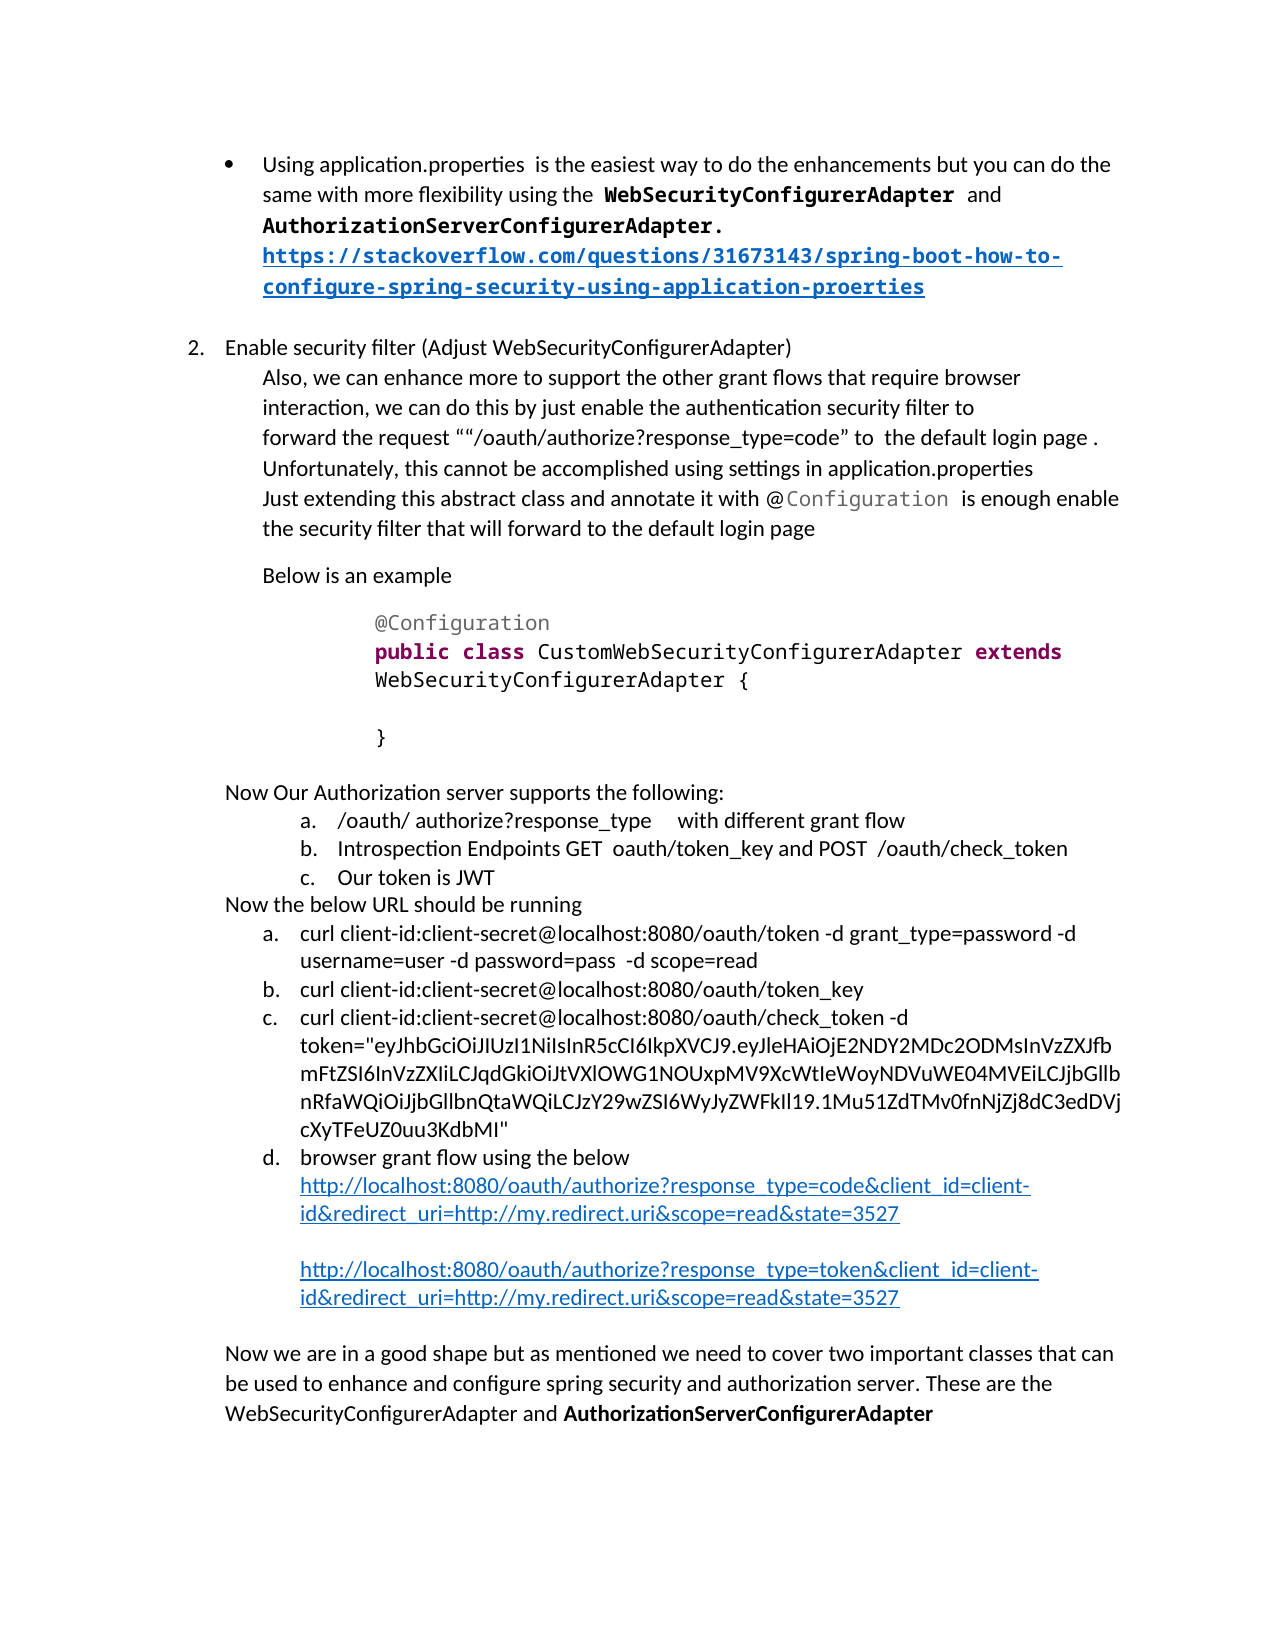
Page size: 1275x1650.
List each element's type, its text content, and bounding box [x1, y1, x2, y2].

text Below is an example [187, 561, 1125, 589]
text Now the below URL should be running [225, 891, 1125, 919]
text Now Our Authorization server supports the following: [150, 778, 1125, 807]
text } [375, 722, 1125, 751]
list Enable security filter (Adjust WebSecurityConfigurerAdapter) [187, 333, 1125, 361]
list Our token is JWT [300, 863, 1125, 891]
list Introspection Endpoints GET oauth/token_key and POST /oauth/check_token [300, 834, 1125, 863]
list Using application.properties is the easiest way to do the enhancements but you can do the same with more flexibility using the WebSecurityConfigurerAdapter and AuthorizationServerConfigurerAdapter. https://stackoverflow.com/questions/31673143/spring-boot-how-to-configure-spring-security-using-application-proerties [225, 150, 1125, 301]
list http://localhost:8080/oauth/authorize?response_type=token&client_id=client-id&redirect_uri=http://my.redirect.uri&scope=read&state=3527 [300, 1255, 1125, 1311]
list forward the request ““/oauth/authorize?response_type=code” to the default login page . [262, 423, 1125, 452]
list Just extending this abstract class and annotate it with @Configuration is enough enable the security filter that will forward to the default login page [262, 484, 1125, 543]
list http://localhost:8080/oauth/authorize?response_type=code&client_id=client-id&redirect_uri=http://my.redirect.uri&scope=read&state=3527 [300, 1171, 1125, 1227]
list browser grant flow using the below [262, 1143, 1125, 1171]
text @Configuration [300, 608, 1125, 637]
list Also, we can enhance more to support the other grant flows that require browser interaction, we can do this by just enable the authentication security filter to [262, 363, 1125, 421]
list /oauth/ authorize?response_type with different grant flow [300, 807, 1125, 834]
list curl client-id:client-secret@localhost:8080/oauth/token_key [262, 975, 1125, 1003]
list curl client-id:client-secret@localhost:8080/oauth/token -d grant_type=password -d username=user -d password=pass -d scope=read [262, 919, 1125, 975]
list Unfortunately, this cannot be accomplished using settings in application.properties [262, 454, 1125, 482]
text public class CustomWebSecurityConfigurerAdapter extends WebSecurityConfigurerAdapter { [375, 637, 1125, 694]
text Now we are in a good shape but as mentioned we need to cover two important classes that can be used to enhance and configure spring security and authorization server. These are the WebSecurityConfigurerAdapter and AuthorizationServerConfigurerAdapter [225, 1339, 1125, 1427]
list curl client-id:client-secret@localhost:8080/oauth/check_token -d token="eyJhbGciOiJIUzI1NiIsInR5cCI6IkpXVCJ9.eyJleHAiOjE2NDY2MDc2ODMsInVzZXJfbmFtZSI6InVzZXIiLCJqdGkiOiJtVXlOWG1NOUxpMV9XcWtIeWoyNDVuWE04MVEiLCJjbGllbnRfaWQiOiJjbGllbnQtaWQiLCJzY29wZSI6WyJyZWFkIl19.1Mu51ZdTMv0fnNjZj8dC3edDVjcXyTFeUZ0uu3KdbMI" [262, 1003, 1125, 1143]
